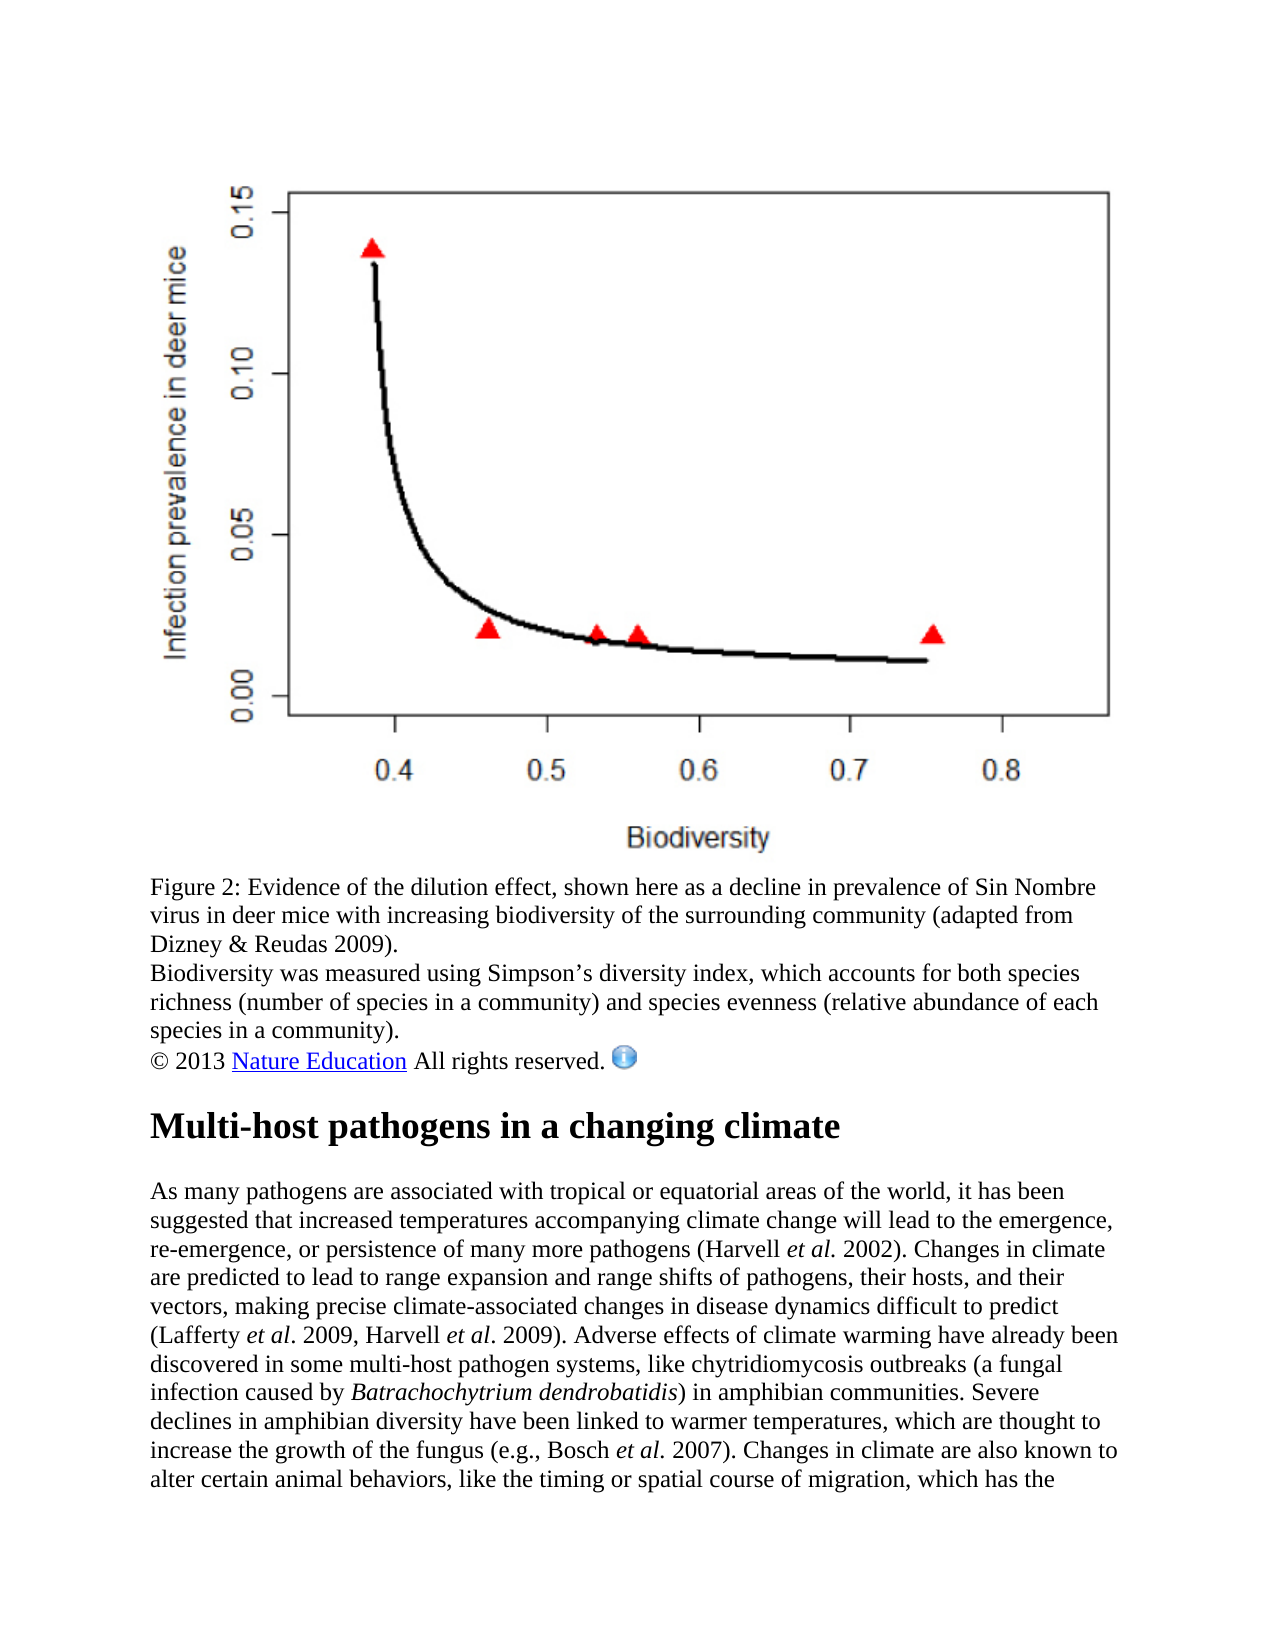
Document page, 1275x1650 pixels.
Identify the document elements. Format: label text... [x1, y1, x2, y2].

text Figure 2: Evidence of the dilution effect, shown here as a decline in prevalence of Sin Nombre virus in deer mice with increasing biodiversity of the surrounding community (adapted from Dizney & Reudas 2009). [150, 872, 1125, 958]
text Multi-host pathogens in a changing climate [150, 1104, 1125, 1147]
picture [150, 150, 1129, 872]
picture [611, 1044, 637, 1070]
text © 2013 Nature Education All rights reserved. [150, 1044, 1125, 1075]
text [150, 1176, 1125, 1492]
text Biodiversity was measured using Simpson’s diversity index, which accounts for both species richness (number of species in a community) and species evenness (relative abundance of each species in a community). [150, 958, 1125, 1044]
